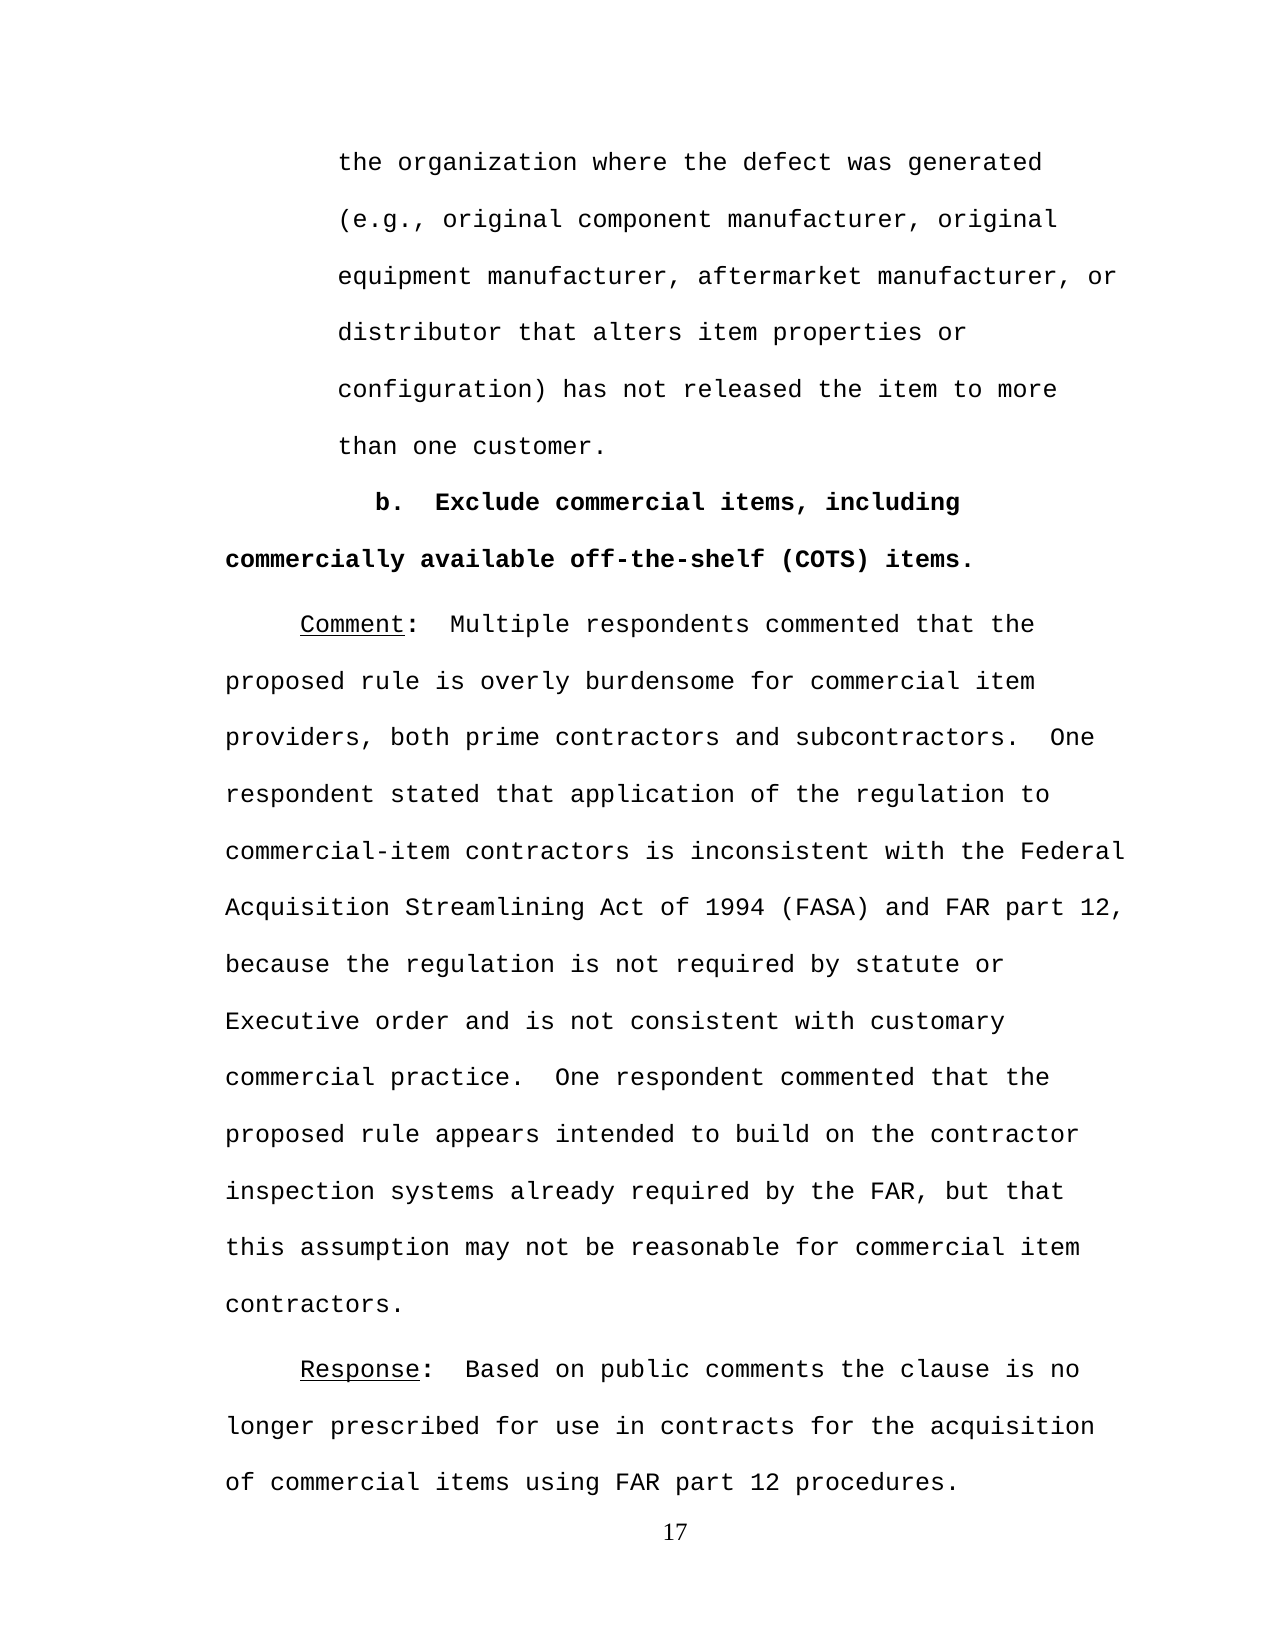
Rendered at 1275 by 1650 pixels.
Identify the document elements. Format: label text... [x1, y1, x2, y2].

text b. Exclude commercial items, including commercially available off-the-shelf (COTS) items. [225, 490, 1125, 575]
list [300, 150, 1125, 462]
text Comment: Multiple respondents commented that the proposed rule is overly burdensome for commercial item providers, both prime contractors and subcontractors. One respondent stated that application of the regulation to commercial-item contractors is inconsistent with the Federal Acquisition Streamlining Act of 1994 (FASA) and FAR part 12, because the regulation is not required by statute or Executive order and is not consistent with customary commercial practice. One respondent commented that the proposed rule appears intended to build on the contractor inspection systems already required by the FAR, but that this assumption may not be reasonable for commercial item contractors. [225, 612, 1125, 1320]
text Response: Based on public comments the clause is no longer prescribed for use in contracts for the acquisition of commercial items using FAR part 12 procedures. [225, 1357, 1125, 1498]
